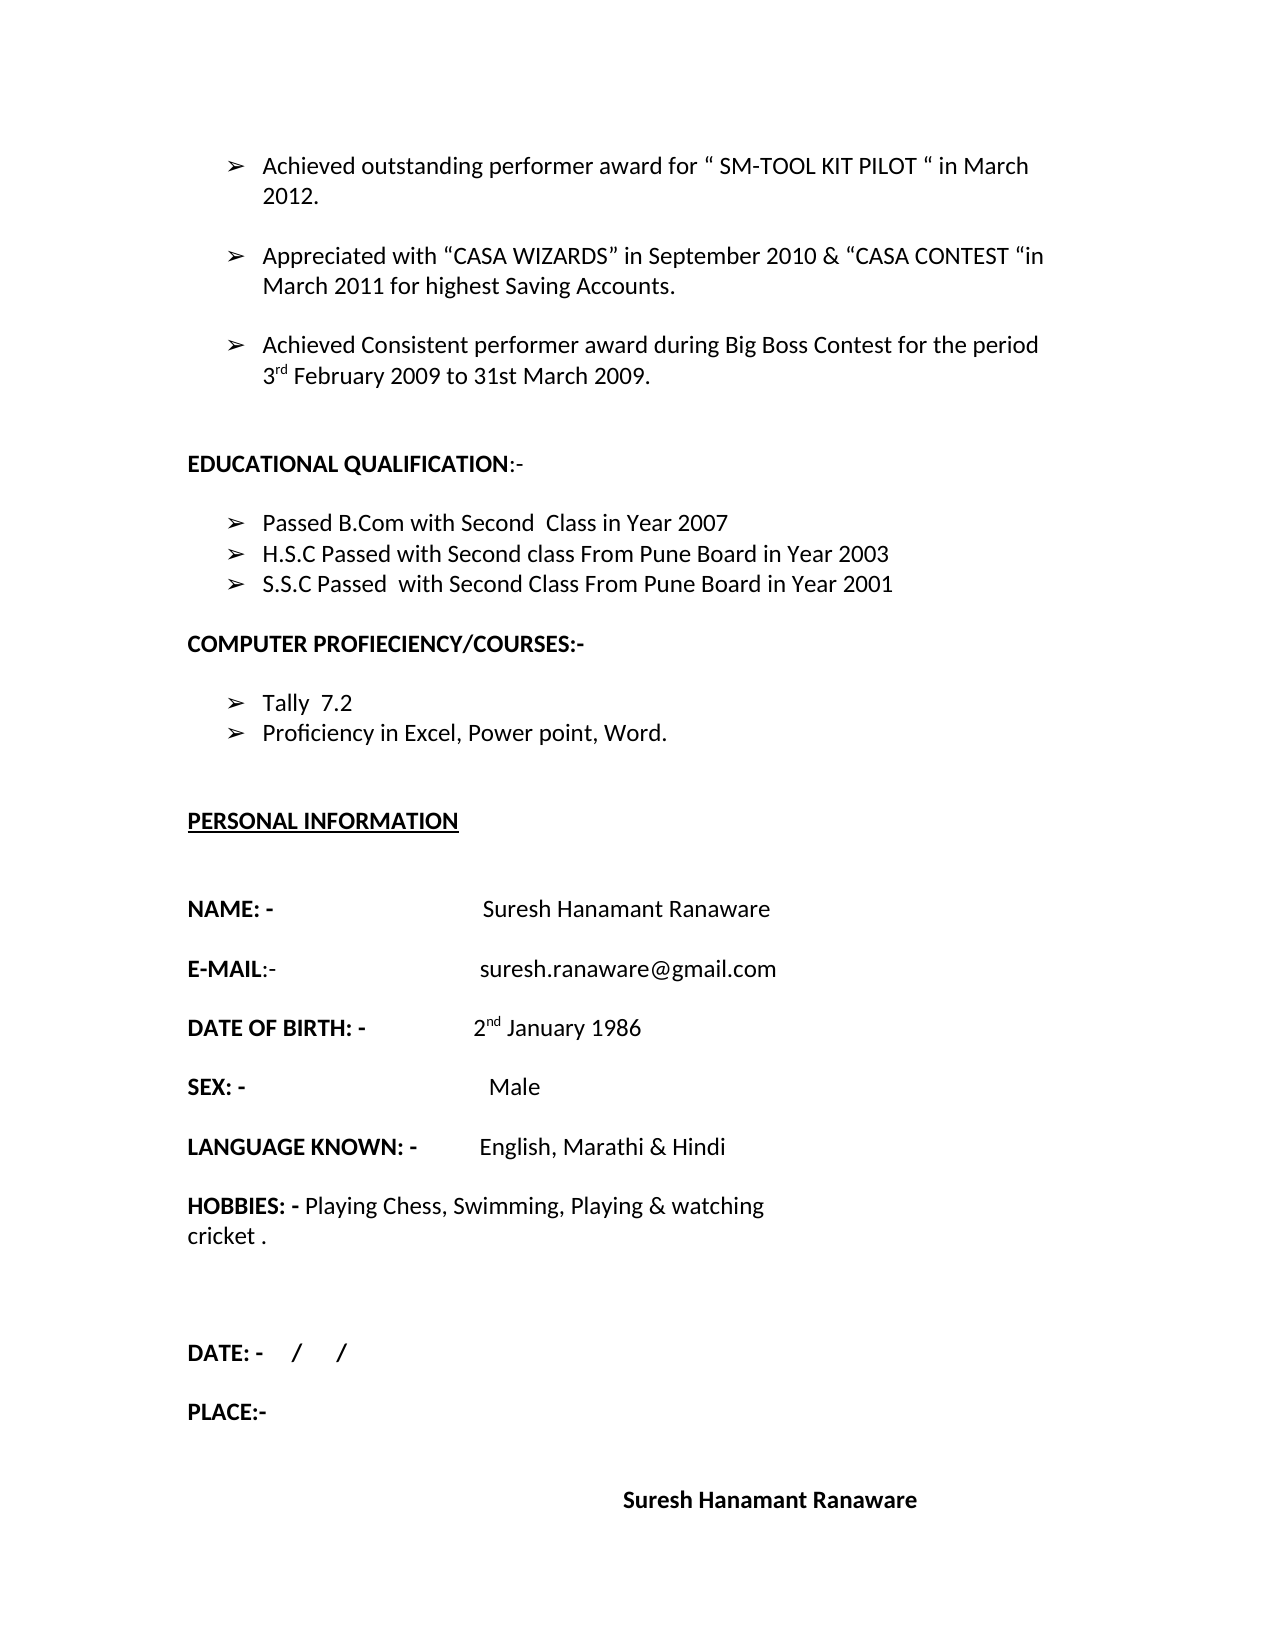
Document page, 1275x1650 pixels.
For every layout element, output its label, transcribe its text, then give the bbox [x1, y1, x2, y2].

list Appreciated with “CASA WIZARDS” in September 2010 & “CASA CONTEST “in March 2011 for highest Saving Accounts. [225, 240, 1087, 301]
text SEX: - Male [187, 1071, 1087, 1102]
list Proficiency in Excel, Power point, Word. [225, 717, 1087, 748]
text COMPUTER PROFIECIENCY/COURSES:- [187, 628, 1087, 658]
text DATE OF BIRTH: - 2nd January 1986 [187, 1012, 1087, 1043]
text PERSONAL INFORMATION [187, 806, 1087, 836]
text EDUCATIONAL QUALIFICATION:- [187, 448, 1087, 479]
list Achieved Consistent performer award during Big Boss Contest for the period 3rd February 2009 to 31st March 2009. [225, 329, 1087, 391]
text DATE: - / / [187, 1337, 1087, 1368]
text E-MAIL:- suresh.ranaware@gmail.com [187, 953, 1087, 983]
text HOBBIES: - Playing Chess, Swimming, Playing & watching cricket . [187, 1190, 1087, 1251]
list Achieved outstanding performer award for “ SM-TOOL KIT PILOT “ in March 2012. [225, 150, 1087, 211]
list S.S.C Passed with Second Class From Pune Board in Year 2001 [225, 568, 1087, 599]
text NAME: - Suresh Hanamant Ranaware [187, 893, 1087, 924]
list Tally 7.2 [225, 687, 1087, 717]
text LANGUAGE KNOWN: - English, Marathi & Hindi [187, 1131, 1087, 1161]
text PLACE:- [187, 1396, 1087, 1427]
list H.S.C Passed with Second class From Pune Board in Year 2003 [225, 538, 1087, 568]
list Passed B.Com with Second Class in Year 2007 [225, 507, 1087, 538]
text Suresh Hanamant Ranaware [187, 1484, 1087, 1515]
